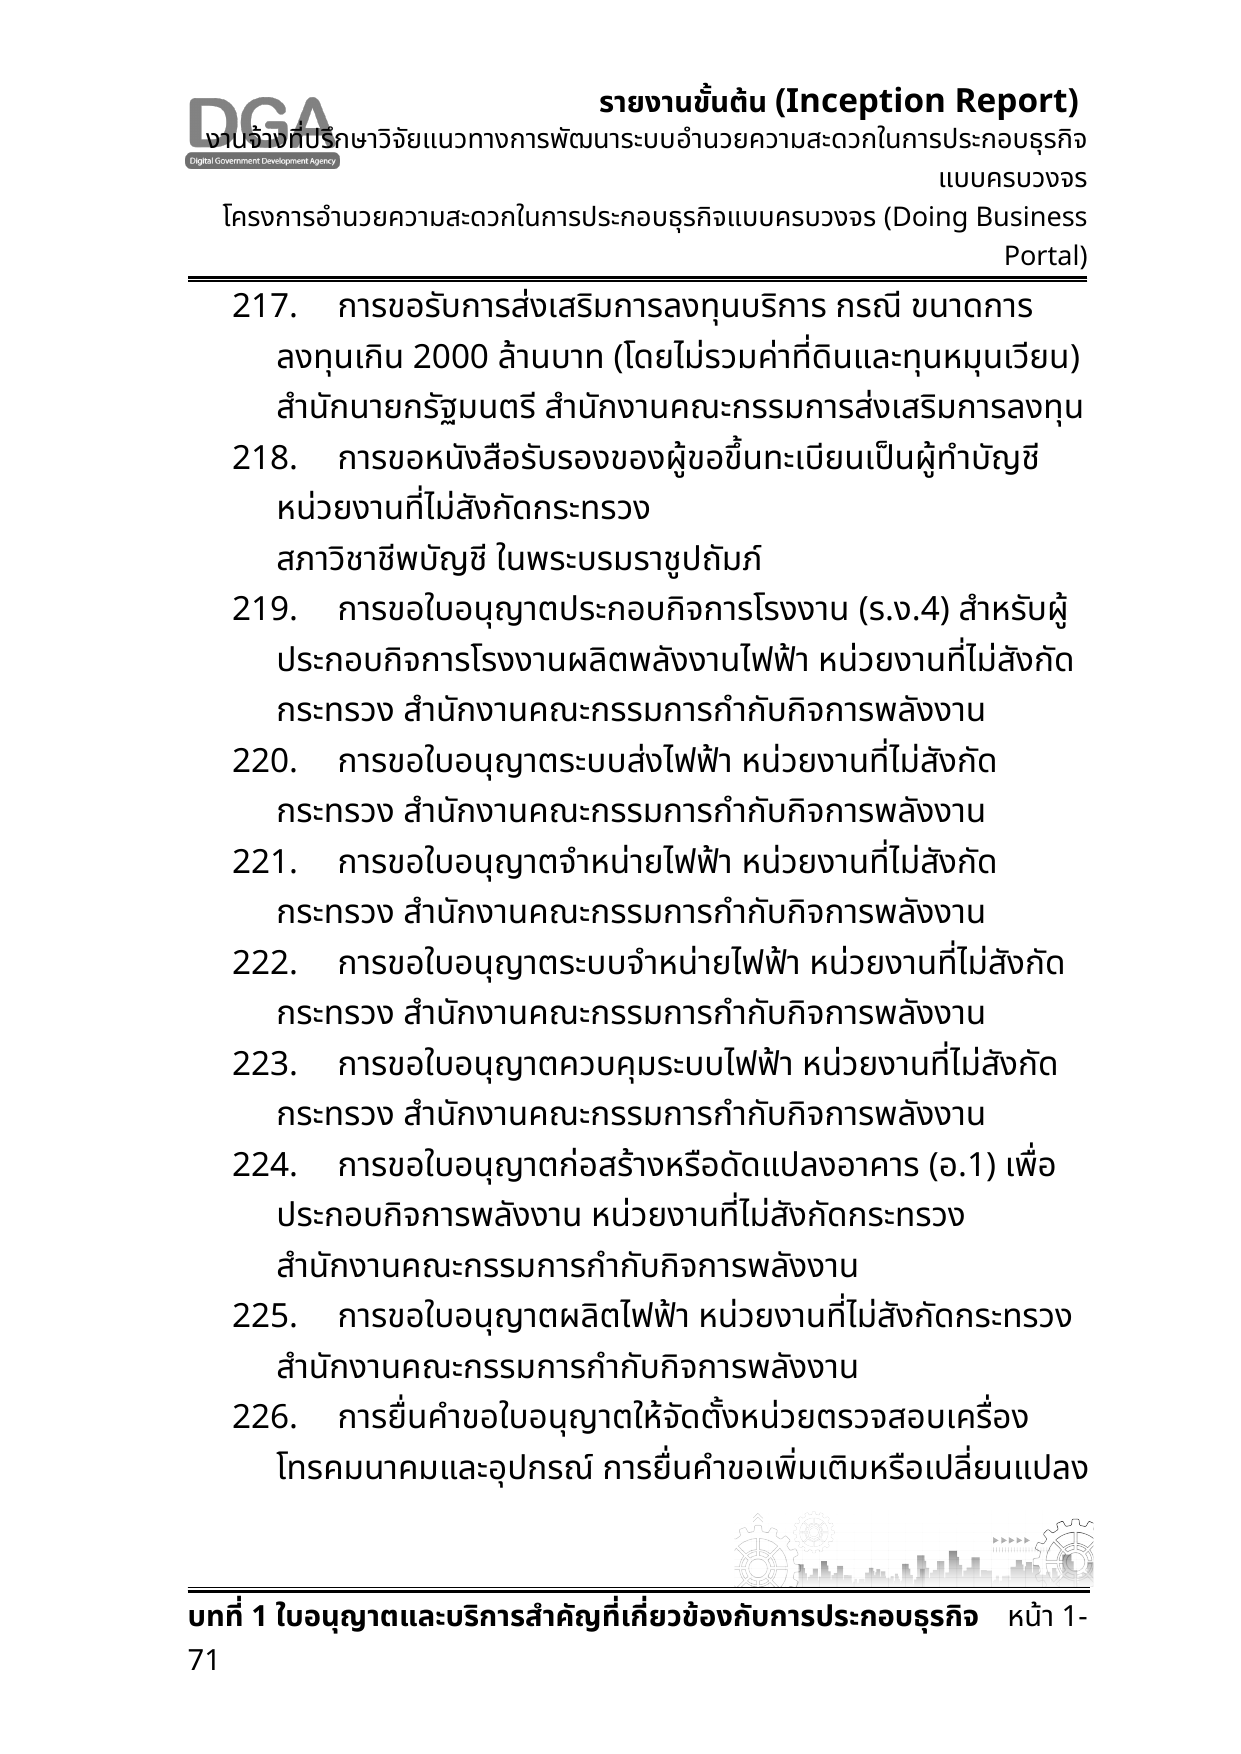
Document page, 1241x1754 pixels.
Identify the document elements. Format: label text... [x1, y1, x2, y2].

list การขอใบอนุญาตระบบส่งไฟฟ้า หน่วยงานที่ไม่สังกัดกระทรวง สำนักงานคณะกรรมการกำกับกิจการพลังงาน [232, 736, 1090, 837]
list การขอใบอนุญาตระบบจำหน่ายไฟฟ้า หน่วยงานที่ไม่สังกัดกระทรวง สำนักงานคณะกรรมการกำกับกิจการพลังงาน [232, 938, 1090, 1039]
picture [734, 1509, 1094, 1587]
picture [185, 97, 340, 169]
list การขอใบอนุญาตควบคุมระบบไฟฟ้า หน่วยงานที่ไม่สังกัดกระทรวง สำนักงานคณะกรรมการกำกับกิจการพลังงาน [232, 1039, 1090, 1141]
list การขอใบอนุญาตจำหน่ายไฟฟ้า หน่วยงานที่ไม่สังกัดกระทรวง สำนักงานคณะกรรมการกำกับกิจการพลังงาน [232, 837, 1090, 938]
list การขอใบอนุญาตผลิตไฟฟ้า หน่วยงานที่ไม่สังกัดกระทรวง สำนักงานคณะกรรมการกำกับกิจการพลังงาน [232, 1292, 1090, 1393]
list การขอหนังสือรับรองของผู้ขอขึ้นทะเบียนเป็นผู้ทำบัญชี หน่วยงานที่ไม่สังกัดกระทรวง สภาวิชาชีพบัญชี ในพระบรมราชูปถัมภ์ [232, 433, 1090, 585]
list การขอใบอนุญาตก่อสร้างหรือดัดแปลงอาคาร (อ.1) เพื่อประกอบกิจการพลังงาน หน่วยงานที่ไม่สังกัดกระทรวง สำนักงานคณะกรรมการกำกับกิจการพลังงาน [232, 1141, 1090, 1292]
list การขอใบอนุญาตประกอบกิจการโรงงาน (ร.ง.4) สำหรับผู้ประกอบกิจการโรงงานผลิตพลังงานไฟฟ้า หน่วยงานที่ไม่สังกัดกระทรวง สำนักงานคณะกรรมการกำกับกิจการพลังงาน [232, 585, 1090, 736]
list การขอรับการส่งเสริมการลงทุนบริการ กรณี ขนาดการลงทุนเกิน 2000 ล้านบาท (โดยไม่รวมค่าที่ดินและทุนหมุนเวียน) สำนักนายกรัฐมนตรี สำนักงานคณะกรรมการส่งเสริมการลงทุน [232, 282, 1090, 433]
